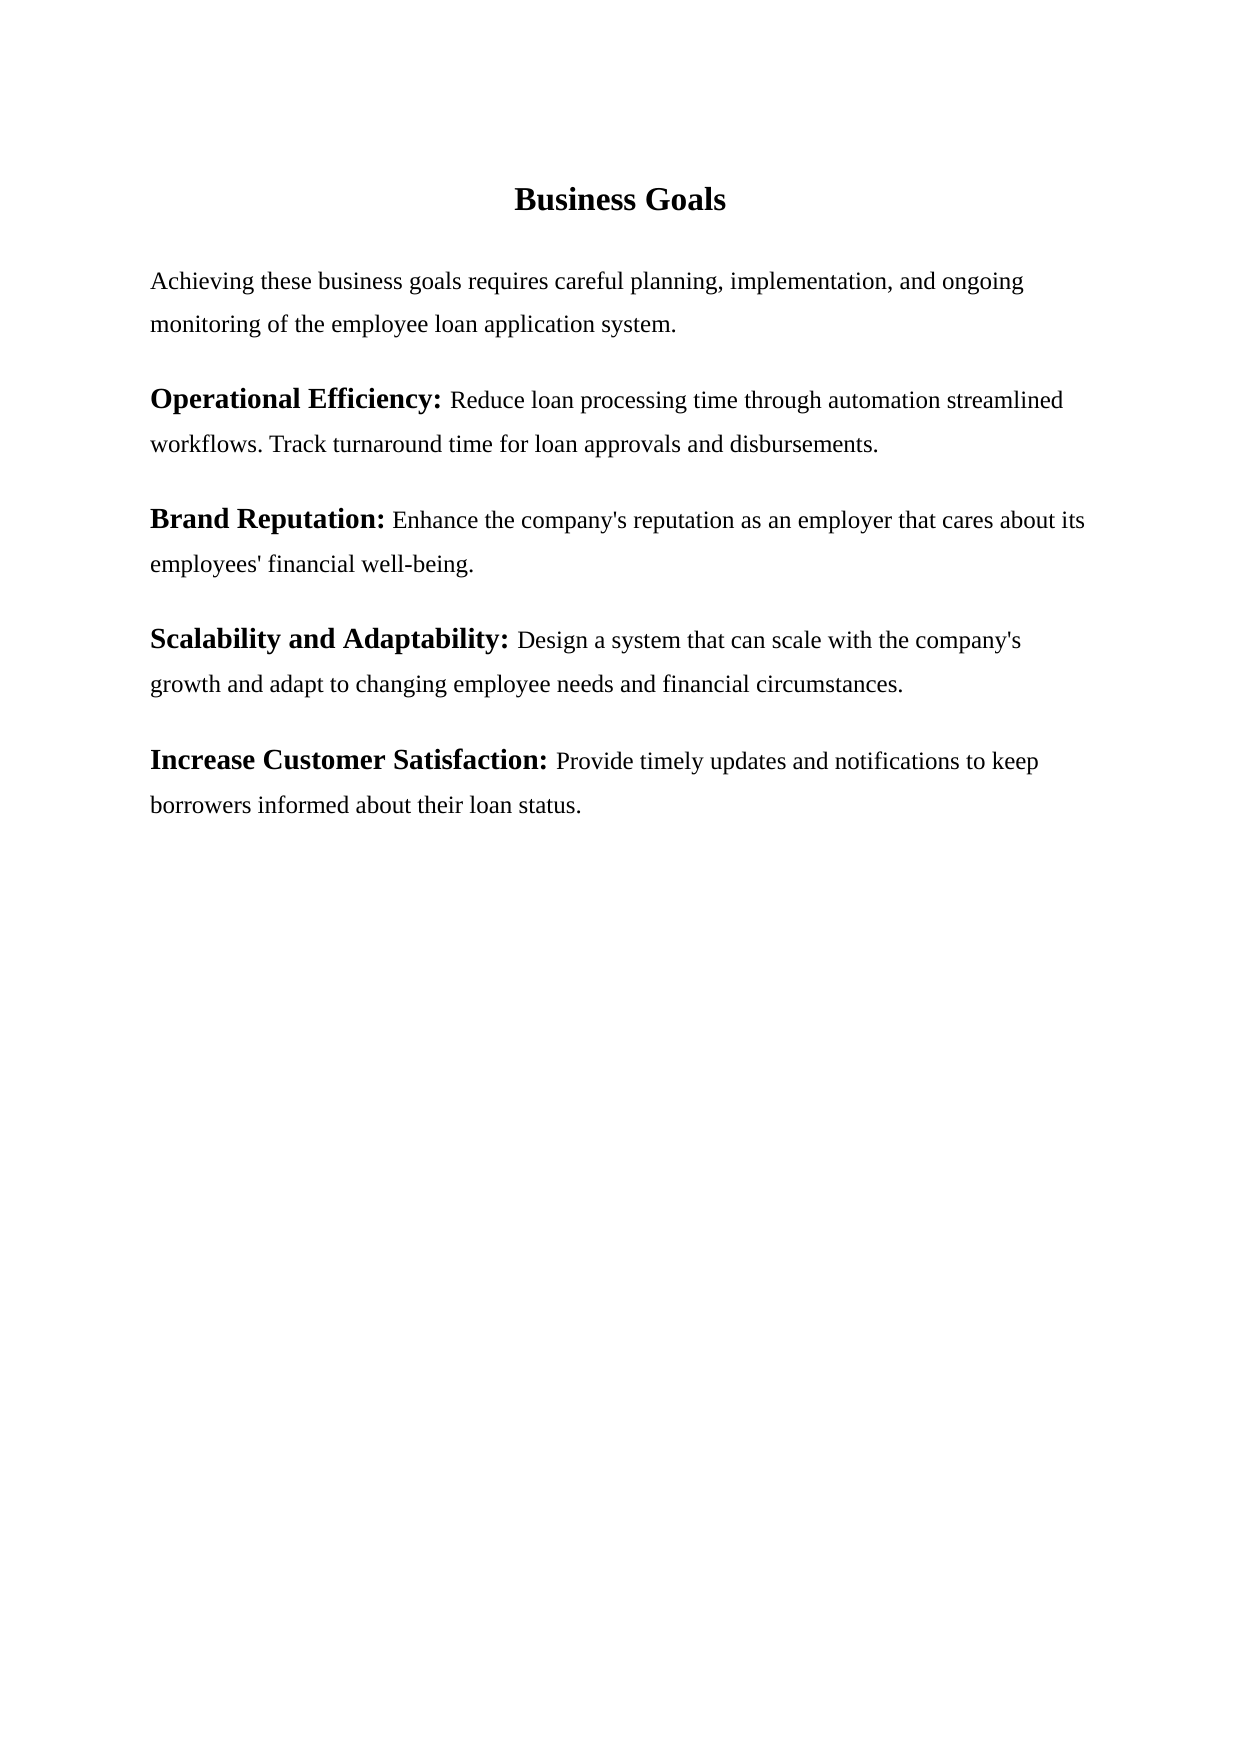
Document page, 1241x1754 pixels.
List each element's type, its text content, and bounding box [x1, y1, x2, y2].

text Business Goals [150, 179, 1090, 217]
text Increase Customer Satisfaction: Provide timely updates and notifications to keep borrowers informed about their loan status. [150, 742, 1090, 818]
text Scalability and Adaptability: Design a system that can scale with the company's growth and adapt to changing employee needs and financial circumstances. [150, 622, 1090, 698]
text Achieving these business goals requires careful planning, implementation, and ongoing monitoring of the employee loan application system. [150, 266, 1090, 338]
text Brand Reputation: Enhance the company's reputation as an employer that cares about its employees' financial well-being. [150, 501, 1090, 578]
text Operational Efficiency: Reduce loan processing time through automation streamlined workflows. Track turnaround time for loan approvals and disbursements. [150, 381, 1090, 458]
